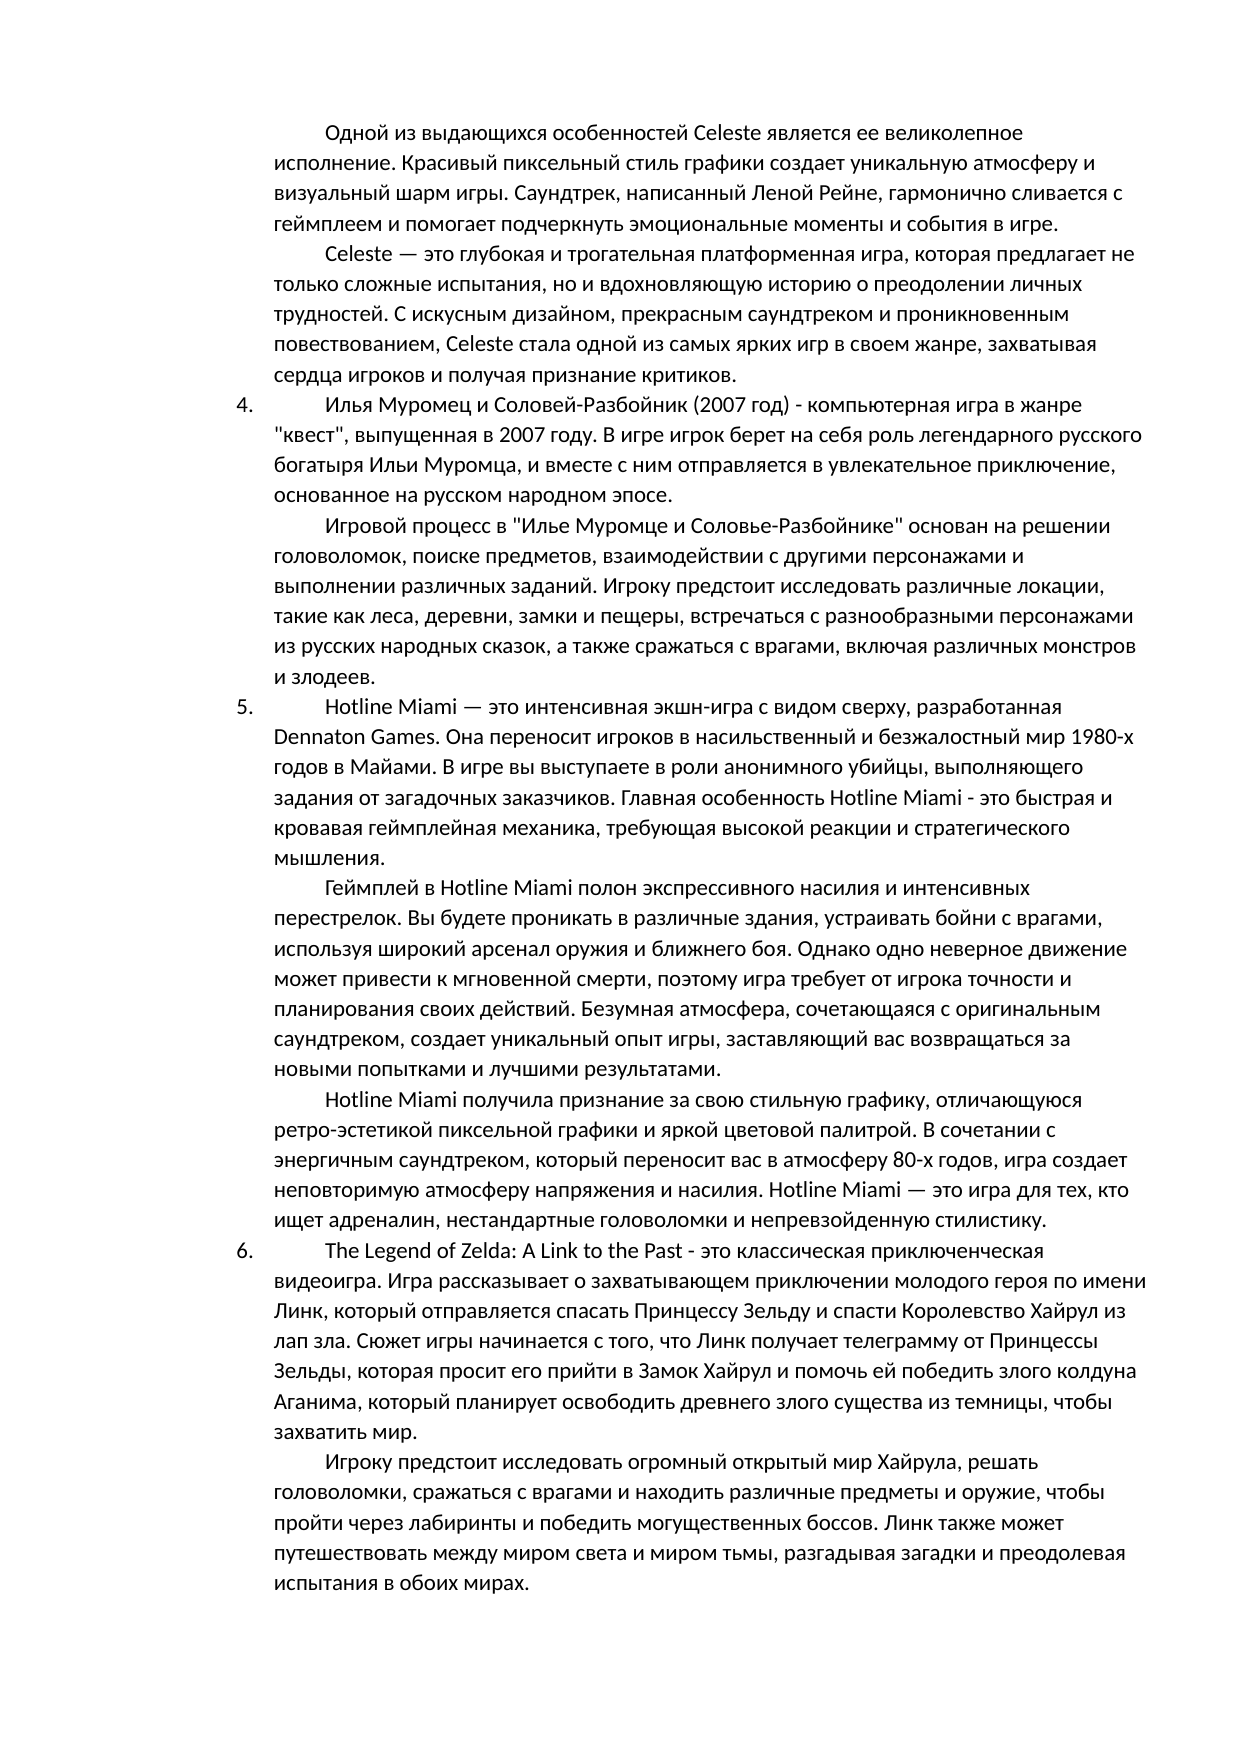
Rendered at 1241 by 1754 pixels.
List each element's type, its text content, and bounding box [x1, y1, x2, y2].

list The Legend of Zelda: A Link to the Past - это классическая приключенческая видеоигра. Игра рассказывает о захватывающем приключении молодого героя по имени Линк, который отправляется спасать Принцессу Зельду и спасти Королевство Хайрул из лап зла. Сюжет игры начинается с того, что Линк получает телеграмму от Принцессы Зельды, которая просит его прийти в Замок Хайрул и помочь ей победить злого колдуна Аганима, который планирует освободить древнего злого существа из темницы, чтобы захватить мир. [236, 1236, 1152, 1445]
list Hotline Miami — это интенсивная экшн-игра с видом сверху, разработанная Dennaton Games. Она переносит игроков в насильственный и безжалостный мир 1980-х годов в Майами. В игре вы выступаете в роли анонимного убийцы, выполняющего задания от загадочных заказчиков. Главная особенность Hotline Miami - это быстрая и кровавая геймплейная механика, требующая высокой реакции и стратегического мышления. [236, 692, 1152, 871]
list Геймплей в Hotline Miami полон экспрессивного насилия и интенсивных перестрелок. Вы будете проникать в различные здания, устраивать бойни с врагами, используя широкий арсенал оружия и ближнего боя. Однако одно неверное движение может привести к мгновенной смерти, поэтому игра требует от игрока точности и планирования своих действий. Безумная атмосфера, сочетающаяся с оригинальным саундтреком, создает уникальный опыт игры, заставляющий вас возвращаться за новыми попытками и лучшими результатами. [274, 873, 1152, 1083]
list Игровой процесс в "Илье Муромце и Соловье-Разбойнике" основан на решении головоломок, поиске предметов, взаимодействии с другими персонажами и выполнении различных заданий. Игроку предстоит исследовать различные локации, такие как леса, деревни, замки и пещеры, встречаться с разнообразными персонажами из русских народных сказок, а также сражаться с врагами, включая различных монстров и злодеев. [274, 511, 1152, 690]
list Hotline Miami получила признание за свою стильную графику, отличающуюся ретро-эстетикой пиксельной графики и яркой цветовой палитрой. В сочетании с энергичным саундтреком, который переносит вас в атмосферу 80-х годов, игра создает неповторимую атмосферу напряжения и насилия. Hotline Miami — это игра для тех, кто ищет адреналин, нестандартные головоломки и непревзойденную стилистику. [274, 1085, 1152, 1234]
